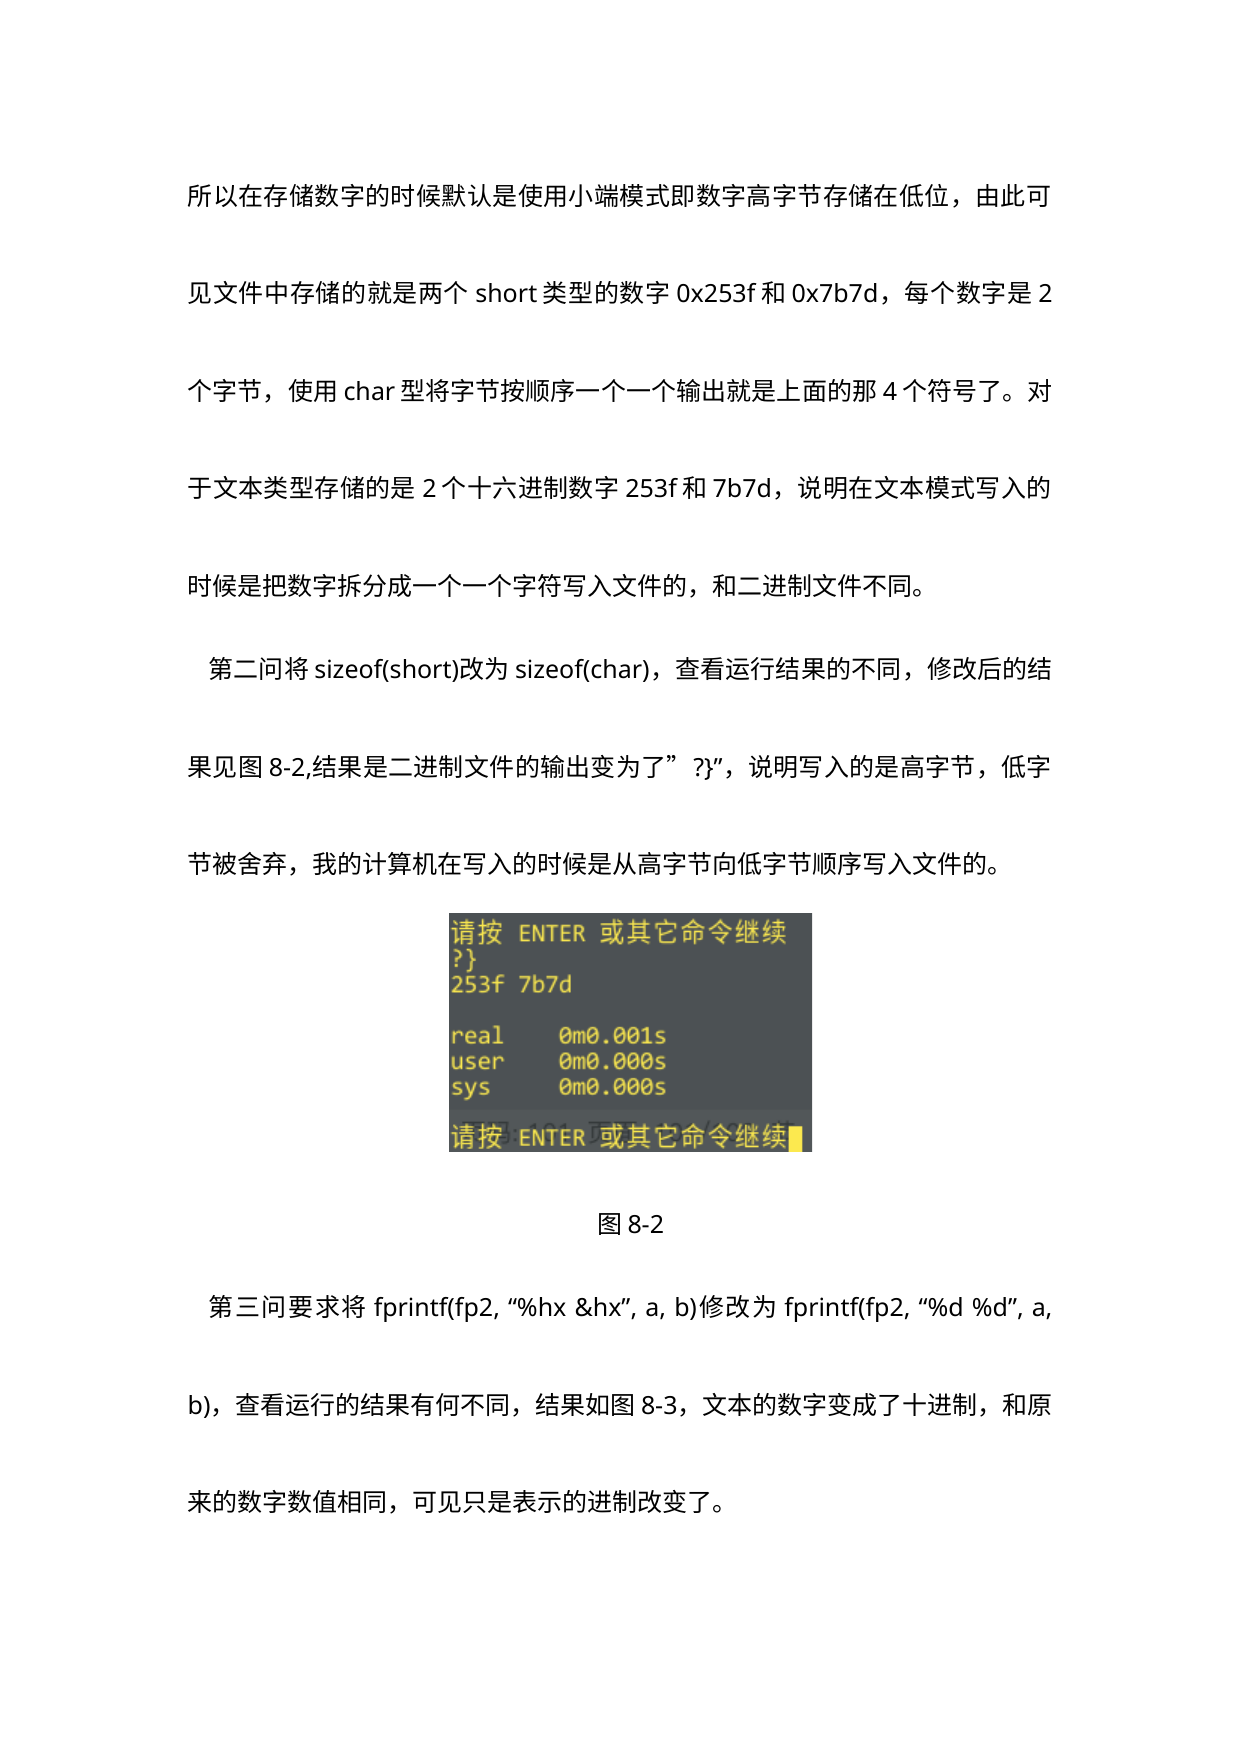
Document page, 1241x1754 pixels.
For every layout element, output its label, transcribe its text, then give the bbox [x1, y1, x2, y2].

text 图8-2 [187, 1190, 1053, 1255]
text 第三问要求将fprintf(fp2, “%hx &hx”, a, b)修改为fprintf(fp2, “%d %d”, a, b)，查看运行的结果有何不同，结果如图8-3，文本的数字变成了十进制，和原来的数字数值相同，可见只是表示的进制改变了。 [187, 1273, 1053, 1533]
text 第二问将sizeof(short)改为sizeof(char)，查看运行结果的不同，修改后的结果见图8-2,结果是二进制文件的输出变为了”?}”，说明写入的是高字节，低字节被舍弃，我的计算机在写入的时候是从高字节向低字节顺序写入文件的。 [187, 635, 1053, 895]
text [187, 162, 1053, 617]
picture [449, 913, 813, 1152]
